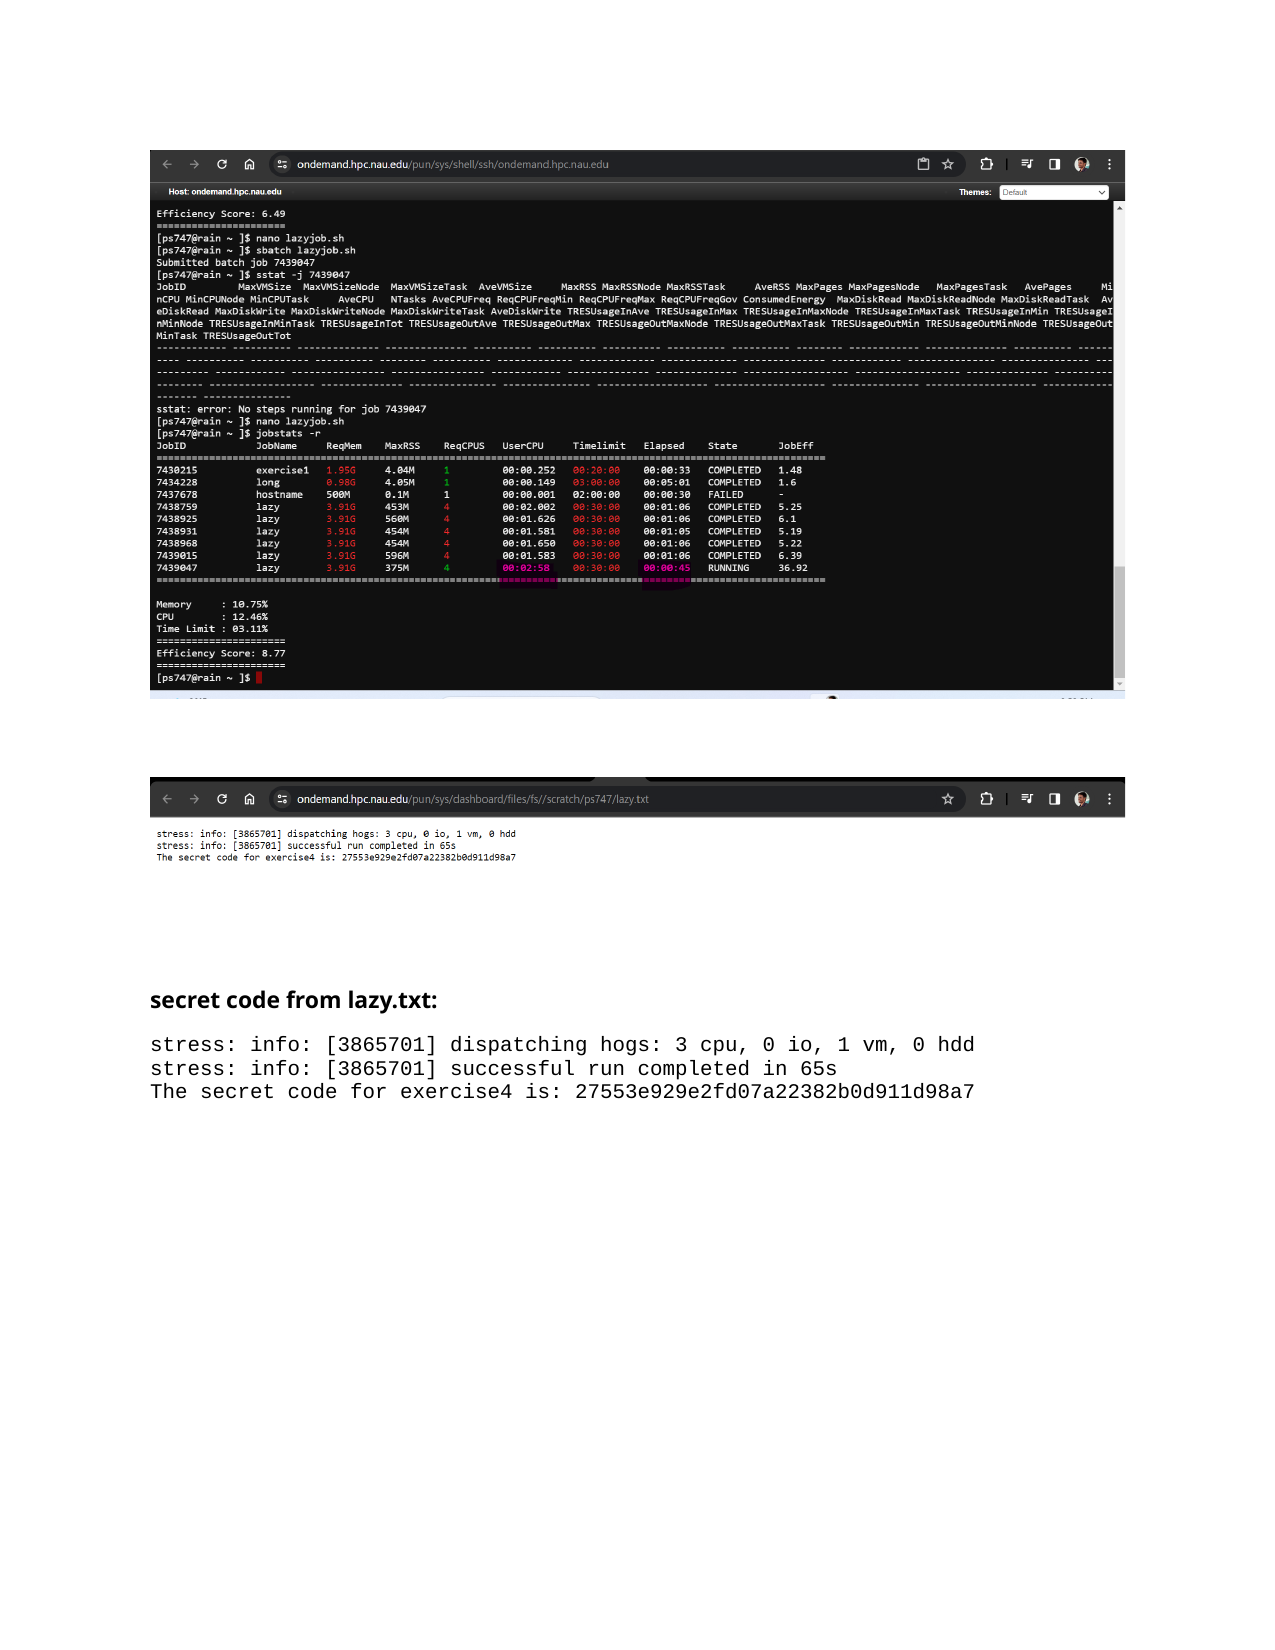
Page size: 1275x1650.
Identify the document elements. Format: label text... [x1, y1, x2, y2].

text stress: info: [3865701] successful run completed in 65s [150, 1058, 1125, 1081]
text secret code from lazy.txt: [150, 984, 1125, 1015]
text stress: info: [3865701] dispatching hogs: 3 cpu, 0 io, 1 vm, 0 hdd [150, 1034, 1125, 1058]
text The secret code for exercise4 is: 27553e929e2fd07a22382b0d911d98a7 [150, 1081, 1125, 1105]
picture [150, 777, 1125, 965]
picture [150, 150, 1125, 699]
